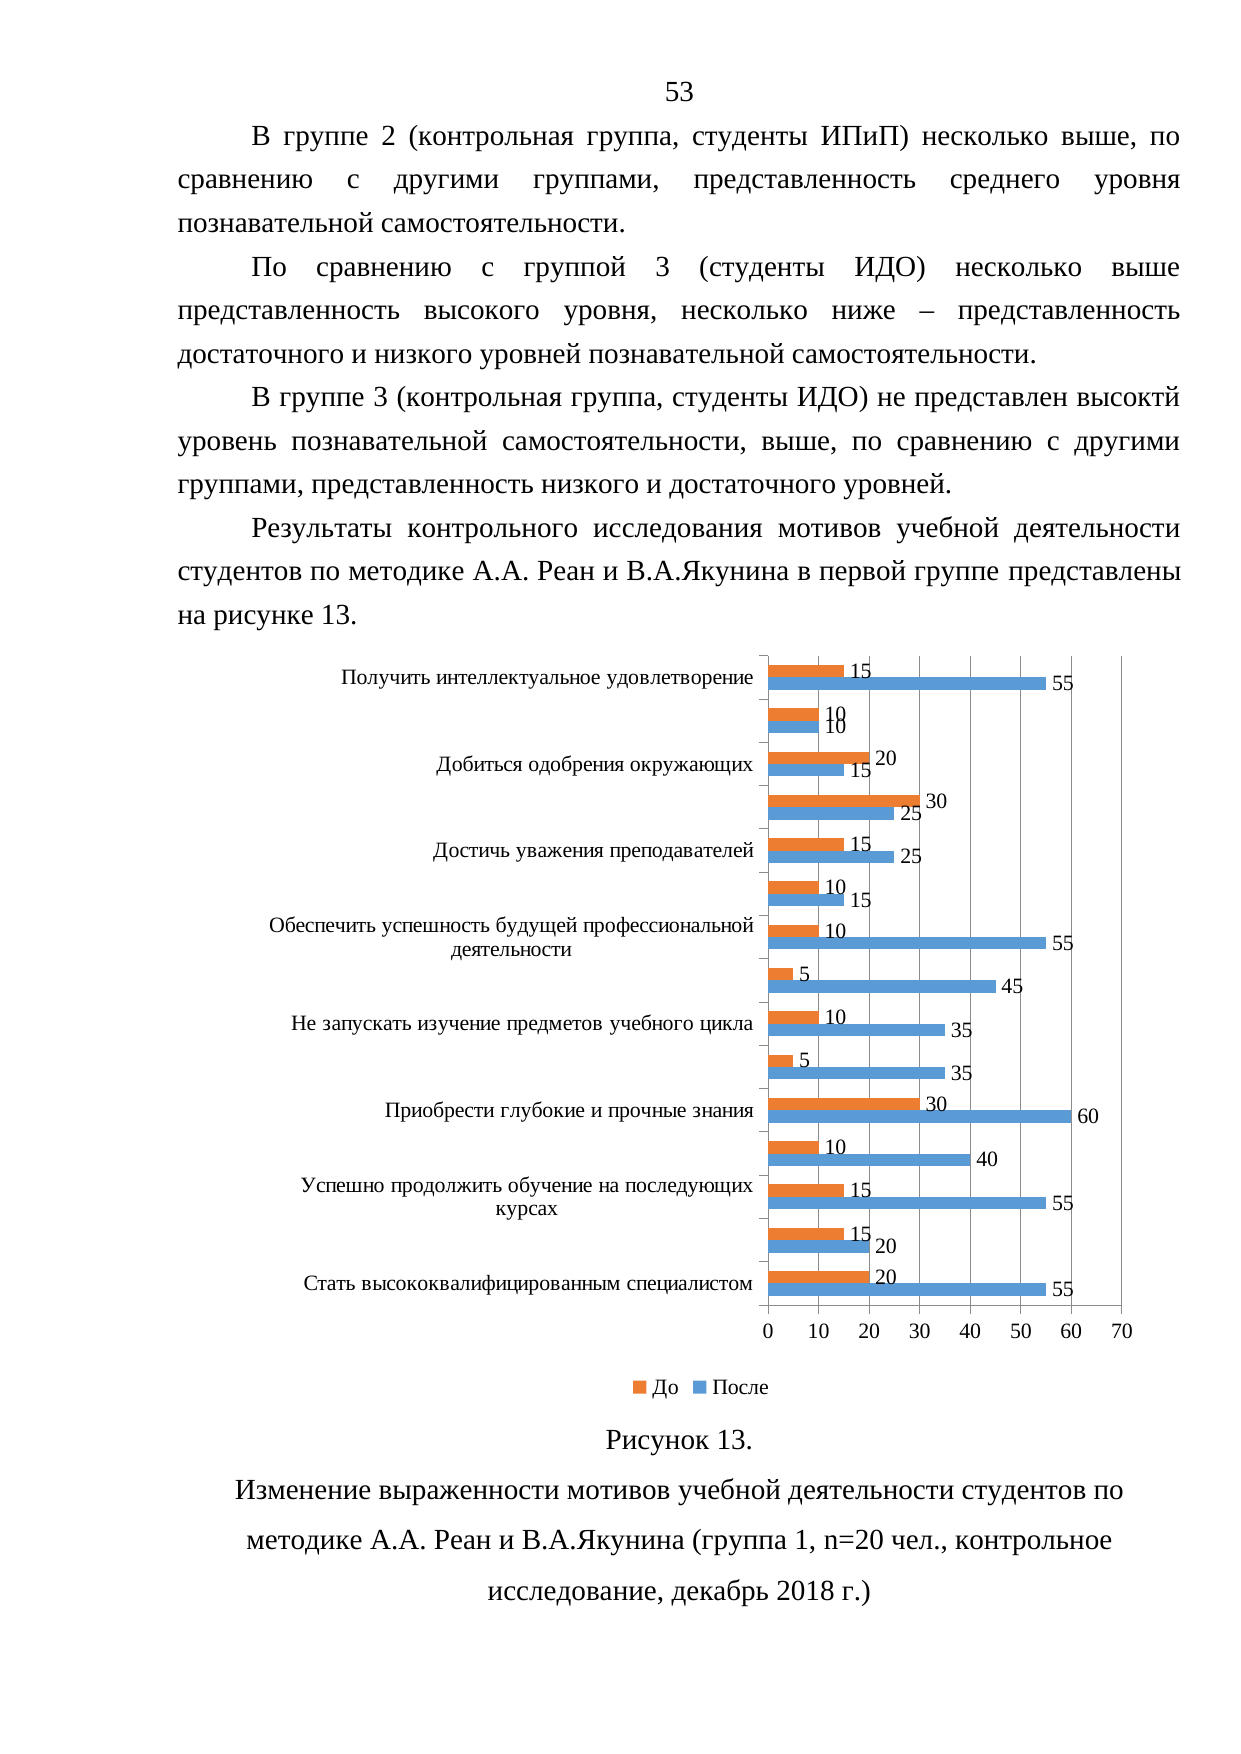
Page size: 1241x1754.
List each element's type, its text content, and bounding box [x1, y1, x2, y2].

table_header Рисунок 13. Изменение выраженности мотивов учебной деятельности студентов по методике А.А. Реан и В.А.Якунина (группа 1, n=20 чел., контрольное исследование, декабрь 2018 г.) [166, 1422, 1192, 1621]
text В группе 2 (контрольная группа, студенты ИПиП) несколько выше, по сравнению с другими группами, представленность среднего уровня познавательной самостоятельности. [177, 118, 1181, 239]
text По сравнению с группой 3 (студенты ИДО) несколько выше представленность высокого уровня, несколько ниже ‒ представленность достаточного и низкого уровней познавательной самостоятельности. [177, 249, 1181, 369]
text Результаты контрольного исследования мотивов учебной деятельности студентов по методике А.А. Реан и В.А.Якунина в первой группе представлены на рисунке 13. [177, 510, 1181, 631]
text В группе 3 (контрольная группа, студенты ИДО) не представлен высоктй уровень познавательной самостоятельности, выше, по сравнению с другими группами, представленность низкого и достаточного уровней. [177, 379, 1181, 500]
